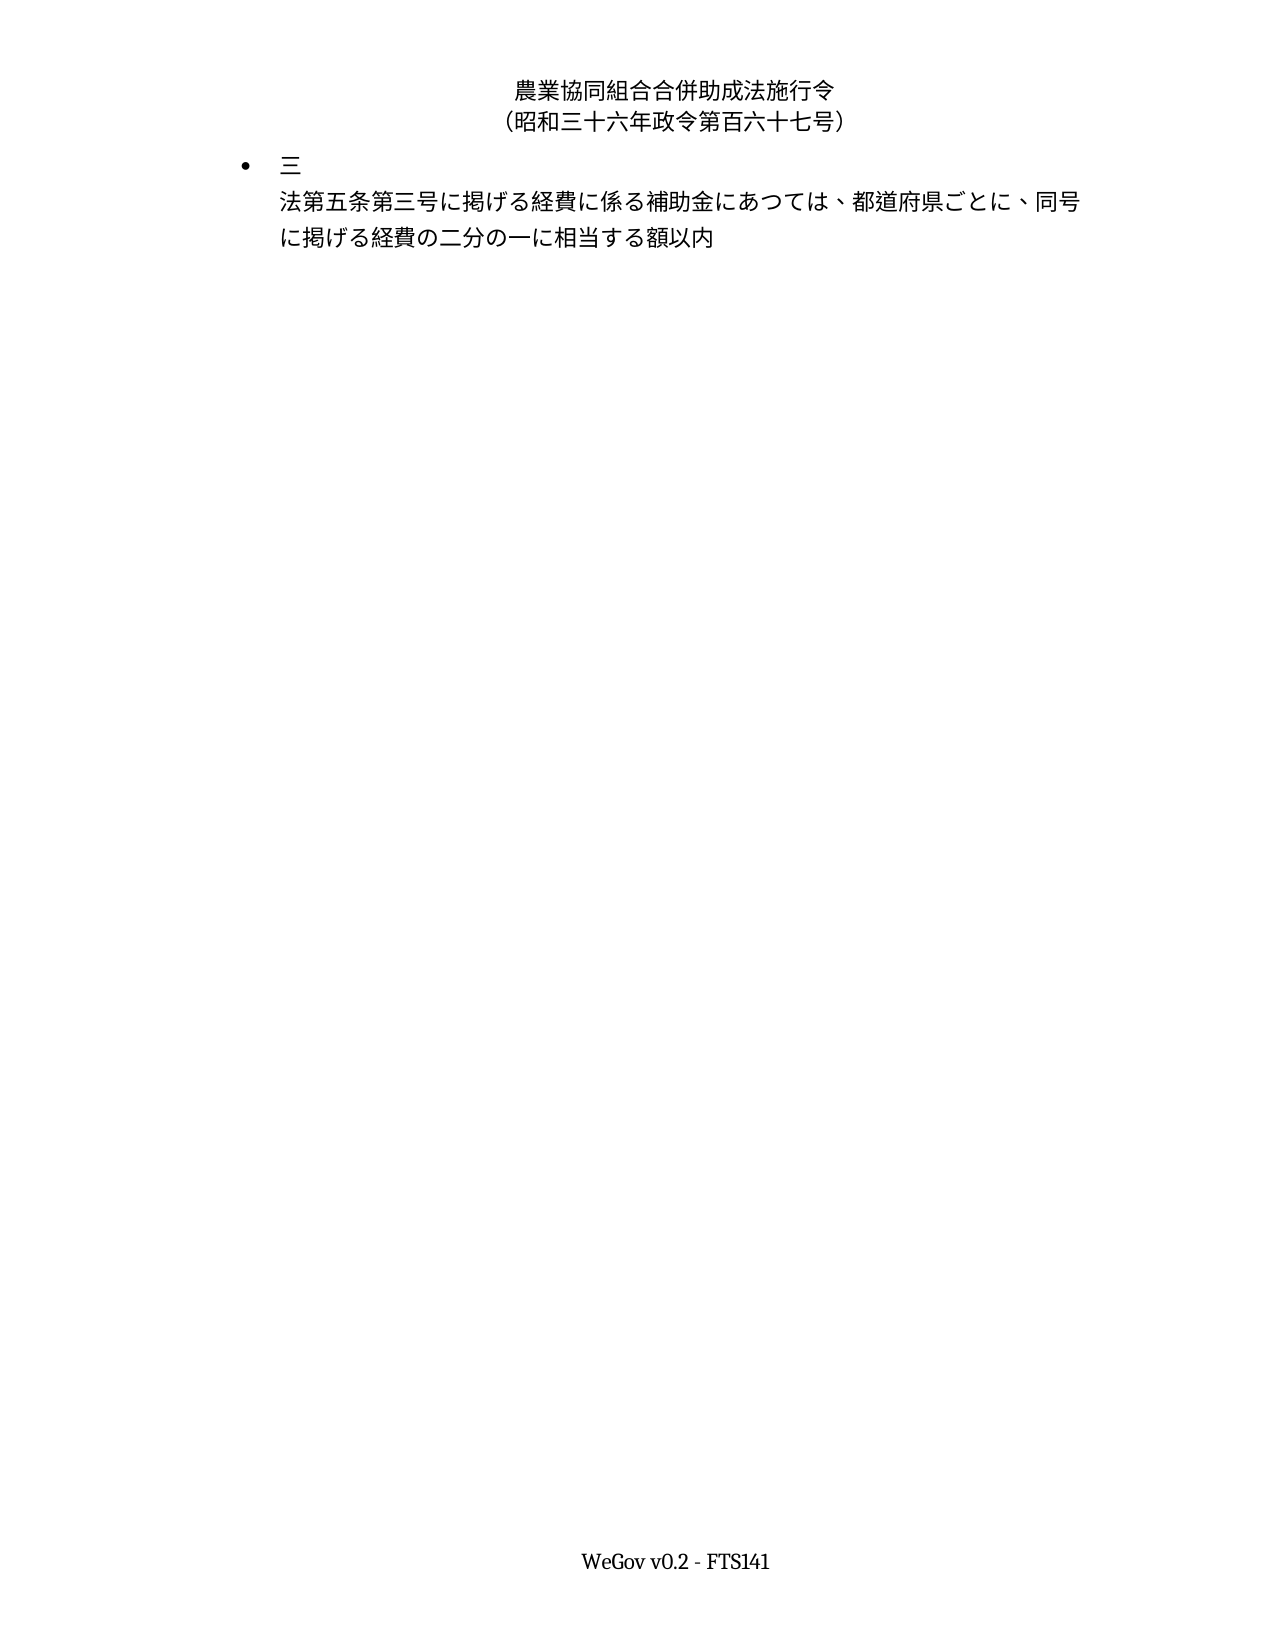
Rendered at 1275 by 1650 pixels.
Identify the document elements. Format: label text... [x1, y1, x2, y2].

list 三 法第五条第三号に掲げる経費に係る補助金にあつては、都道府県ごとに、同号に掲げる経費の二分の一に相当する額以内 [242, 150, 1087, 253]
